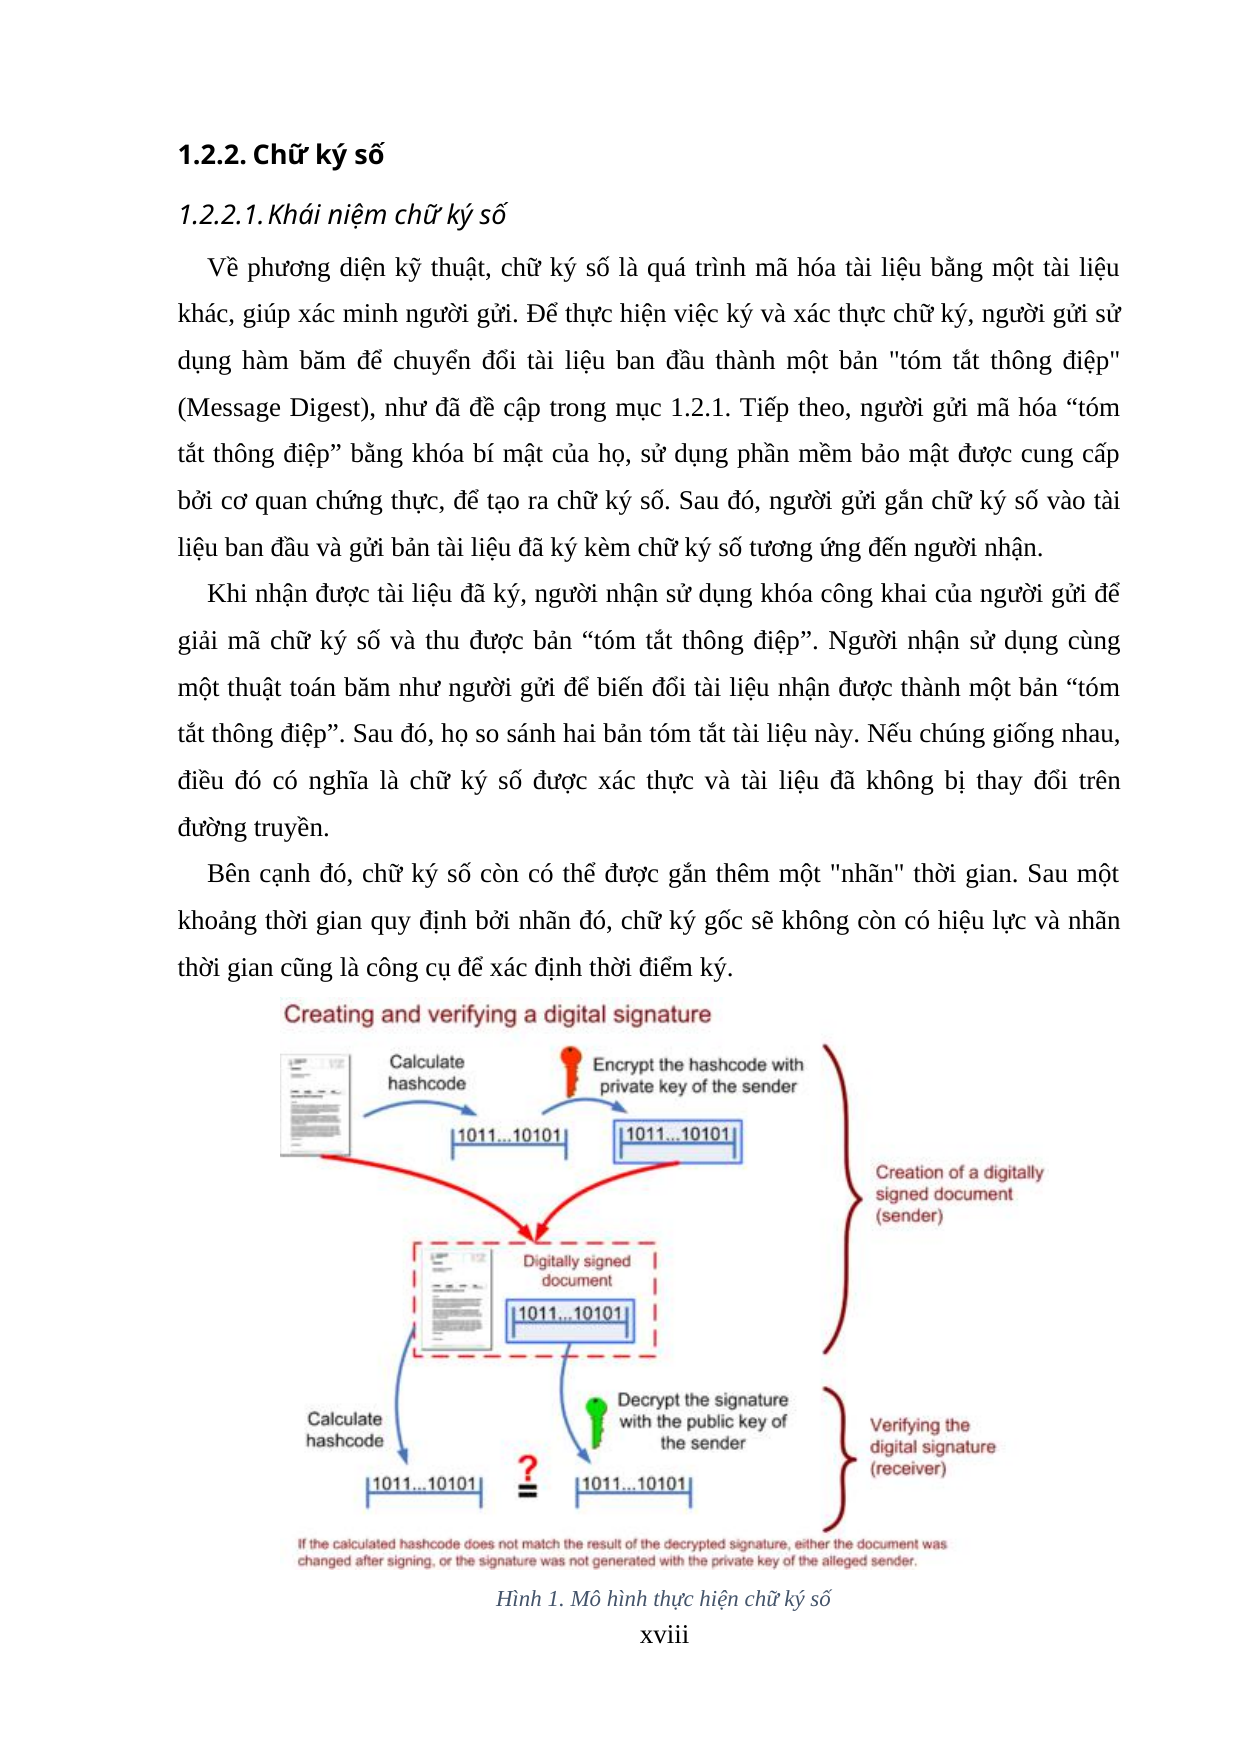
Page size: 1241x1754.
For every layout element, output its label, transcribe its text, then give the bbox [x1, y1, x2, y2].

text Hình 1. Mô hình thực hiện chữ ký số [177, 1585, 1122, 1611]
text Về phương diện kỹ thuật, chữ ký số là quá trình mã hóa tài liệu bằng một tài liệu khác, giúp xác minh người gửi. Để thực hiện việc ký và xác thực chữ ký, người gửi sử dụng hàm băm để chuyển đổi tài liệu ban đầu thành một bản "tóm tắt thông điệp" (Message Digest), như đã đề cập trong mục 1.2.1. Tiếp theo, người gửi mã hóa “tóm tắt thông điệp” bằng khóa bí mật của họ, sử dụng phần mềm bảo mật được cung cấp bởi cơ quan chứng thực, để tạo ra chữ ký số. Sau đó, người gửi gắn chữ ký số vào tài liệu ban đầu và gửi bản tài liệu đã ký kèm chữ ký số tương ứng đến người nhận. [177, 251, 1122, 562]
picture [280, 997, 1049, 1570]
text Khi nhận được tài liệu đã ký, người nhận sử dụng khóa công khai của người gửi để giải mã chữ ký số và thu được bản “tóm tắt thông điệp”. Người nhận sử dụng cùng một thuật toán băm như người gửi để biến đổi tài liệu nhận được thành một bản “tóm tắt thông điệp”. Sau đó, họ so sánh hai bản tóm tắt tài liệu này. Nếu chúng giống nhau, điều đó có nghĩa là chữ ký số được xác thực và tài liệu đã không bị thay đổi trên đường truyền. [177, 577, 1122, 842]
subtitle Chữ ký số [177, 136, 1122, 173]
text Bên cạnh đó, chữ ký số còn có thể được gắn thêm một "nhãn" thời gian. Sau một khoảng thời gian quy định bởi nhãn đó, chữ ký gốc sẽ không còn có hiệu lực và nhãn thời gian cũng là công cụ để xác định thời điểm ký. [177, 857, 1122, 982]
subtitle Khái niệm chữ ký số [177, 195, 1122, 232]
